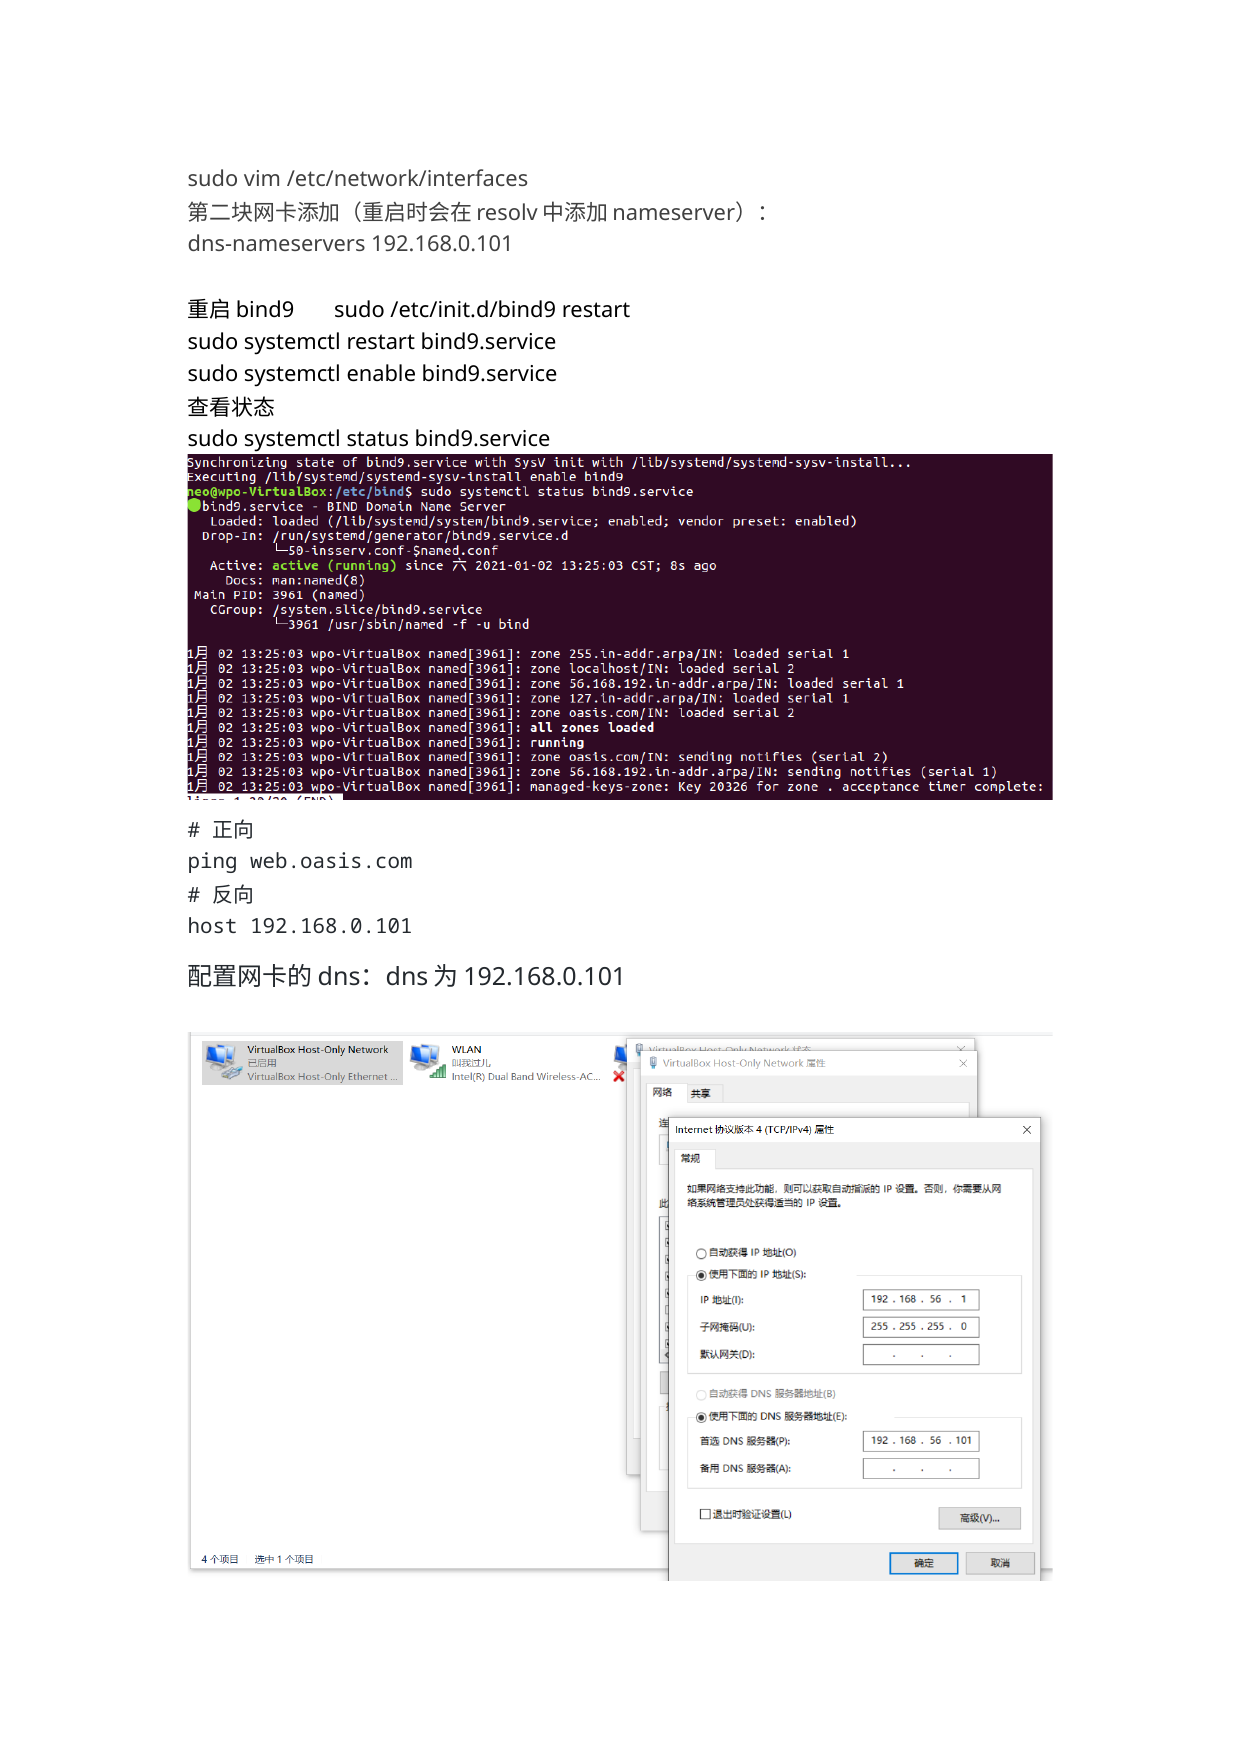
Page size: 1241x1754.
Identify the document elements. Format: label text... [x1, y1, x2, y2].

text 查看状态 [187, 389, 1053, 422]
picture [187, 1032, 1053, 1581]
text ping web.oasis.com [187, 844, 1053, 877]
text sudo systemctl status bind9.service [187, 422, 1053, 454]
text # 正向 [187, 812, 1053, 844]
text sudo systemctl enable bind9.service [187, 357, 1053, 389]
picture [187, 454, 1053, 800]
text 重启bind9 sudo /etc/init.d/bind9 restart [187, 292, 1053, 324]
text sudo vim /etc/network/interfaces [187, 162, 1053, 194]
text host 192.168.0.101 [187, 909, 1053, 942]
text # 反向 [187, 877, 1053, 909]
text sudo systemctl restart bind9.service [187, 324, 1053, 357]
text 第二块网卡添加（重启时会在resolv中添加nameserver）： [187, 194, 1053, 227]
text 配置网卡的dns：dns为192.168.0.101 [187, 942, 1053, 1007]
text dns-nameservers 192.168.0.101 [187, 227, 1053, 259]
